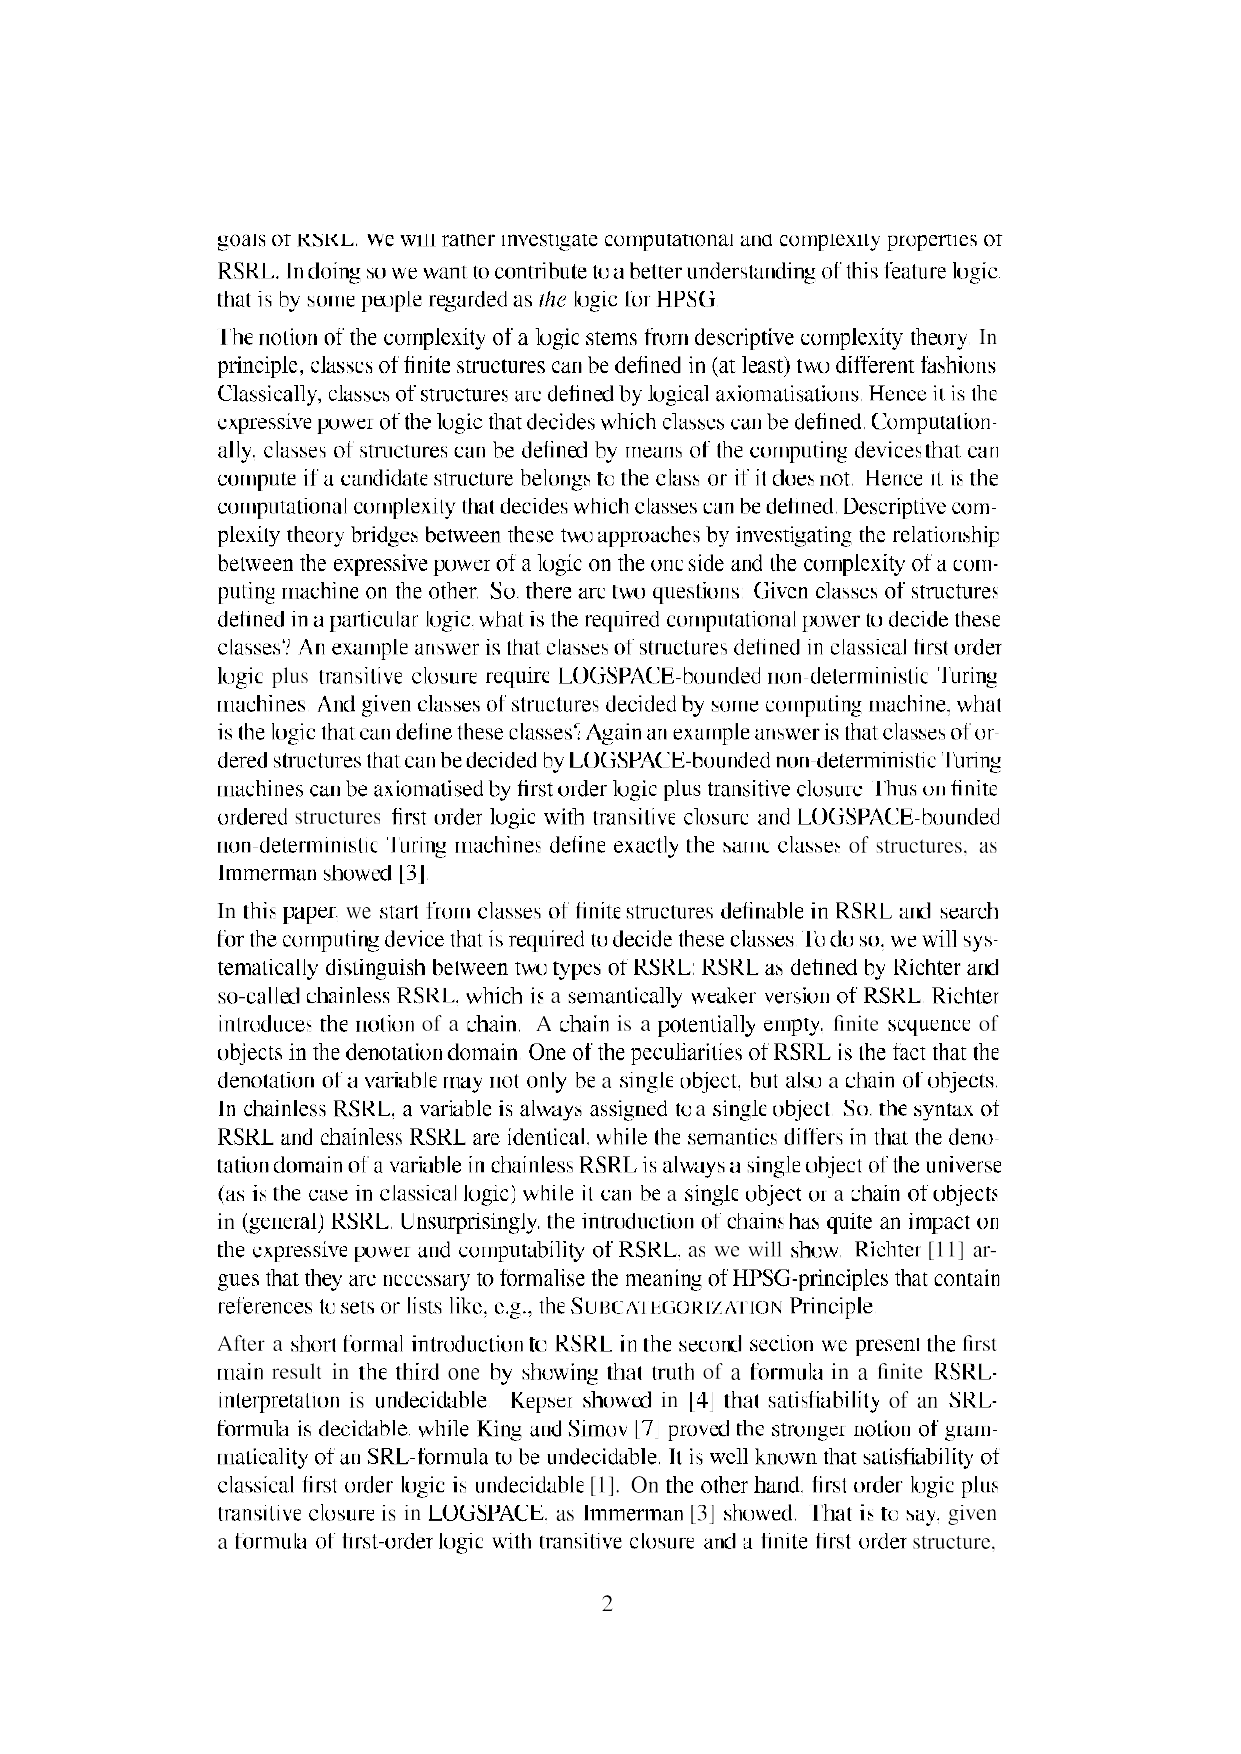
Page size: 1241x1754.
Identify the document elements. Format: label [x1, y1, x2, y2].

picture [217, 780, 865, 801]
picture [666, 1476, 803, 1496]
picture [724, 1391, 759, 1408]
picture [666, 1420, 729, 1441]
picture [820, 472, 853, 486]
picture [217, 1420, 410, 1439]
picture [768, 667, 928, 684]
picture [791, 1241, 841, 1258]
picture [217, 667, 263, 689]
picture [927, 1335, 955, 1352]
picture [930, 987, 999, 1004]
picture [978, 1015, 999, 1031]
picture [612, 836, 678, 858]
picture [218, 1043, 521, 1065]
picture [626, 902, 931, 919]
picture [271, 667, 308, 688]
picture [560, 1015, 609, 1032]
picture [724, 1504, 796, 1521]
picture [881, 1507, 898, 1521]
picture [961, 1335, 997, 1351]
picture [216, 1100, 691, 1121]
picture [217, 1156, 1001, 1178]
picture [696, 1105, 706, 1116]
picture [217, 695, 309, 712]
picture [216, 498, 837, 519]
picture [489, 1363, 512, 1385]
picture [688, 1128, 999, 1145]
picture [743, 1533, 907, 1549]
picture [756, 808, 790, 825]
picture [243, 902, 276, 919]
picture [216, 1128, 589, 1148]
picture [568, 987, 924, 1008]
picture [851, 1185, 998, 1206]
picture [846, 1072, 997, 1093]
picture [916, 1397, 938, 1408]
picture [843, 1100, 872, 1119]
picture [218, 234, 1003, 251]
picture [680, 1072, 740, 1093]
picture [547, 1213, 784, 1229]
picture [667, 1448, 1000, 1469]
picture [970, 469, 998, 486]
picture [343, 1335, 523, 1352]
picture [490, 1072, 595, 1093]
picture [380, 902, 621, 919]
picture [536, 1016, 552, 1031]
picture [776, 836, 840, 853]
picture [354, 1241, 680, 1262]
picture [434, 469, 590, 491]
picture [607, 1363, 642, 1380]
picture [216, 1213, 235, 1229]
picture [750, 1363, 823, 1380]
picture [586, 328, 970, 350]
picture [216, 356, 998, 378]
picture [307, 987, 458, 1006]
picture [529, 1337, 547, 1352]
picture [682, 808, 748, 825]
picture [620, 1072, 673, 1093]
picture [455, 836, 541, 853]
picture [217, 837, 378, 853]
picture [797, 808, 999, 825]
picture [702, 1363, 723, 1379]
picture [690, 1505, 714, 1524]
picture [848, 836, 869, 853]
picture [315, 695, 1001, 717]
picture [390, 808, 482, 825]
picture [553, 959, 694, 980]
picture [810, 1476, 998, 1498]
picture [216, 752, 1001, 773]
picture [373, 1391, 490, 1408]
picture [932, 1363, 997, 1380]
picture [555, 1510, 574, 1521]
picture [762, 1018, 823, 1036]
picture [216, 1505, 301, 1521]
picture [364, 1072, 437, 1088]
picture [752, 582, 998, 599]
picture [428, 1505, 547, 1524]
picture [218, 1185, 266, 1205]
picture [216, 865, 428, 884]
picture [978, 329, 997, 344]
picture [914, 1100, 1000, 1121]
picture [317, 667, 402, 684]
picture [217, 328, 253, 345]
picture [863, 470, 963, 486]
picture [348, 1392, 364, 1408]
picture [447, 1368, 480, 1380]
picture [385, 837, 446, 858]
picture [216, 385, 862, 406]
picture [273, 1340, 283, 1351]
picture [906, 1510, 939, 1526]
picture [789, 1213, 998, 1234]
picture [307, 1504, 374, 1521]
picture [829, 1077, 839, 1088]
picture [688, 554, 998, 576]
picture [949, 1392, 997, 1408]
picture [802, 930, 998, 952]
picture [832, 1015, 878, 1031]
picture [216, 903, 236, 918]
picture [216, 441, 255, 463]
picture [216, 723, 580, 745]
picture [748, 1072, 821, 1088]
picture [947, 1505, 997, 1525]
picture [216, 526, 593, 547]
picture [443, 1077, 482, 1093]
picture [679, 1335, 742, 1352]
picture [596, 1128, 680, 1145]
picture [216, 611, 474, 632]
picture [872, 413, 997, 434]
picture [282, 582, 478, 599]
picture [841, 498, 996, 519]
picture [867, 385, 997, 401]
picture [602, 1077, 612, 1088]
picture [216, 1015, 312, 1032]
picture [283, 907, 338, 924]
picture [586, 723, 999, 745]
picture [418, 1420, 562, 1441]
picture [410, 667, 477, 684]
picture [403, 1505, 421, 1520]
picture [218, 987, 300, 1004]
picture [217, 1363, 263, 1380]
picture [686, 836, 714, 853]
picture [616, 1015, 631, 1031]
picture [687, 1246, 705, 1257]
picture [558, 667, 760, 684]
picture [449, 1020, 459, 1031]
picture [853, 1241, 921, 1257]
picture [713, 1246, 740, 1257]
picture [217, 291, 718, 312]
picture [341, 1297, 565, 1319]
picture [879, 1100, 907, 1116]
picture [641, 1020, 650, 1031]
picture [553, 1335, 637, 1352]
picture [700, 959, 999, 980]
picture [650, 1363, 694, 1380]
picture [216, 639, 1002, 660]
picture [612, 582, 743, 604]
picture [259, 328, 579, 350]
picture [978, 842, 997, 853]
picture [667, 1190, 677, 1201]
picture [746, 1185, 827, 1206]
picture [216, 959, 547, 980]
picture [888, 1020, 970, 1036]
picture [508, 1392, 573, 1413]
picture [940, 902, 998, 919]
picture [523, 1185, 660, 1201]
picture [217, 1241, 347, 1262]
picture [809, 1504, 874, 1521]
picture [216, 413, 865, 434]
picture [479, 611, 1000, 632]
picture [218, 1538, 228, 1549]
picture [320, 1015, 348, 1032]
picture [216, 1072, 358, 1088]
picture [217, 930, 797, 952]
picture [548, 836, 605, 853]
picture [597, 472, 614, 486]
picture [936, 667, 997, 688]
picture [216, 1476, 584, 1498]
picture [660, 1392, 678, 1407]
picture [527, 1043, 999, 1065]
picture [621, 469, 814, 486]
picture [736, 1420, 764, 1436]
picture [598, 526, 999, 547]
picture [768, 1391, 879, 1413]
picture [658, 1015, 755, 1037]
picture [526, 582, 605, 599]
picture [913, 1535, 995, 1552]
picture [359, 1363, 387, 1380]
picture [713, 1100, 767, 1121]
picture [602, 1595, 613, 1611]
picture [685, 1185, 738, 1206]
picture [398, 1213, 540, 1234]
picture [876, 839, 967, 856]
picture [630, 1476, 658, 1493]
picture [747, 1241, 782, 1257]
picture [345, 907, 371, 919]
picture [542, 808, 584, 825]
picture [356, 1015, 414, 1032]
picture [466, 987, 544, 1004]
picture [216, 1269, 1000, 1291]
picture [467, 1015, 520, 1032]
picture [888, 1391, 909, 1408]
picture [522, 1363, 598, 1385]
picture [216, 808, 287, 825]
picture [551, 992, 561, 1003]
picture [490, 1533, 694, 1549]
picture [216, 1335, 265, 1351]
picture [216, 582, 275, 604]
picture [834, 1190, 844, 1201]
picture [731, 1368, 741, 1380]
picture [858, 1368, 868, 1380]
picture [925, 441, 998, 458]
picture [772, 1420, 997, 1441]
picture [216, 262, 1000, 284]
picture [972, 1246, 996, 1257]
picture [571, 1297, 876, 1319]
picture [928, 1241, 963, 1260]
picture [331, 1363, 349, 1379]
picture [463, 1185, 515, 1206]
picture [396, 1363, 439, 1380]
picture [216, 469, 428, 491]
picture [295, 811, 380, 824]
picture [217, 1448, 660, 1469]
picture [635, 1420, 659, 1439]
picture [750, 1335, 920, 1356]
picture [235, 1533, 433, 1549]
picture [242, 1213, 392, 1234]
picture [773, 1100, 833, 1121]
picture [590, 1476, 619, 1496]
picture [216, 1392, 339, 1413]
picture [490, 582, 519, 602]
picture [690, 1392, 713, 1412]
picture [438, 1533, 483, 1554]
picture [380, 1505, 396, 1521]
picture [643, 1335, 671, 1352]
picture [723, 842, 770, 853]
picture [291, 1335, 336, 1352]
picture [581, 1505, 683, 1521]
picture [490, 808, 535, 829]
picture [262, 441, 921, 463]
picture [591, 808, 675, 825]
picture [421, 1015, 442, 1031]
picture [583, 1391, 652, 1408]
picture [484, 667, 549, 688]
picture [271, 1363, 322, 1379]
picture [568, 1420, 627, 1437]
picture [872, 780, 997, 796]
picture [273, 1185, 457, 1201]
picture [830, 1363, 849, 1379]
picture [876, 1363, 923, 1379]
picture [216, 1297, 335, 1314]
picture [702, 1533, 736, 1549]
picture [216, 554, 683, 576]
